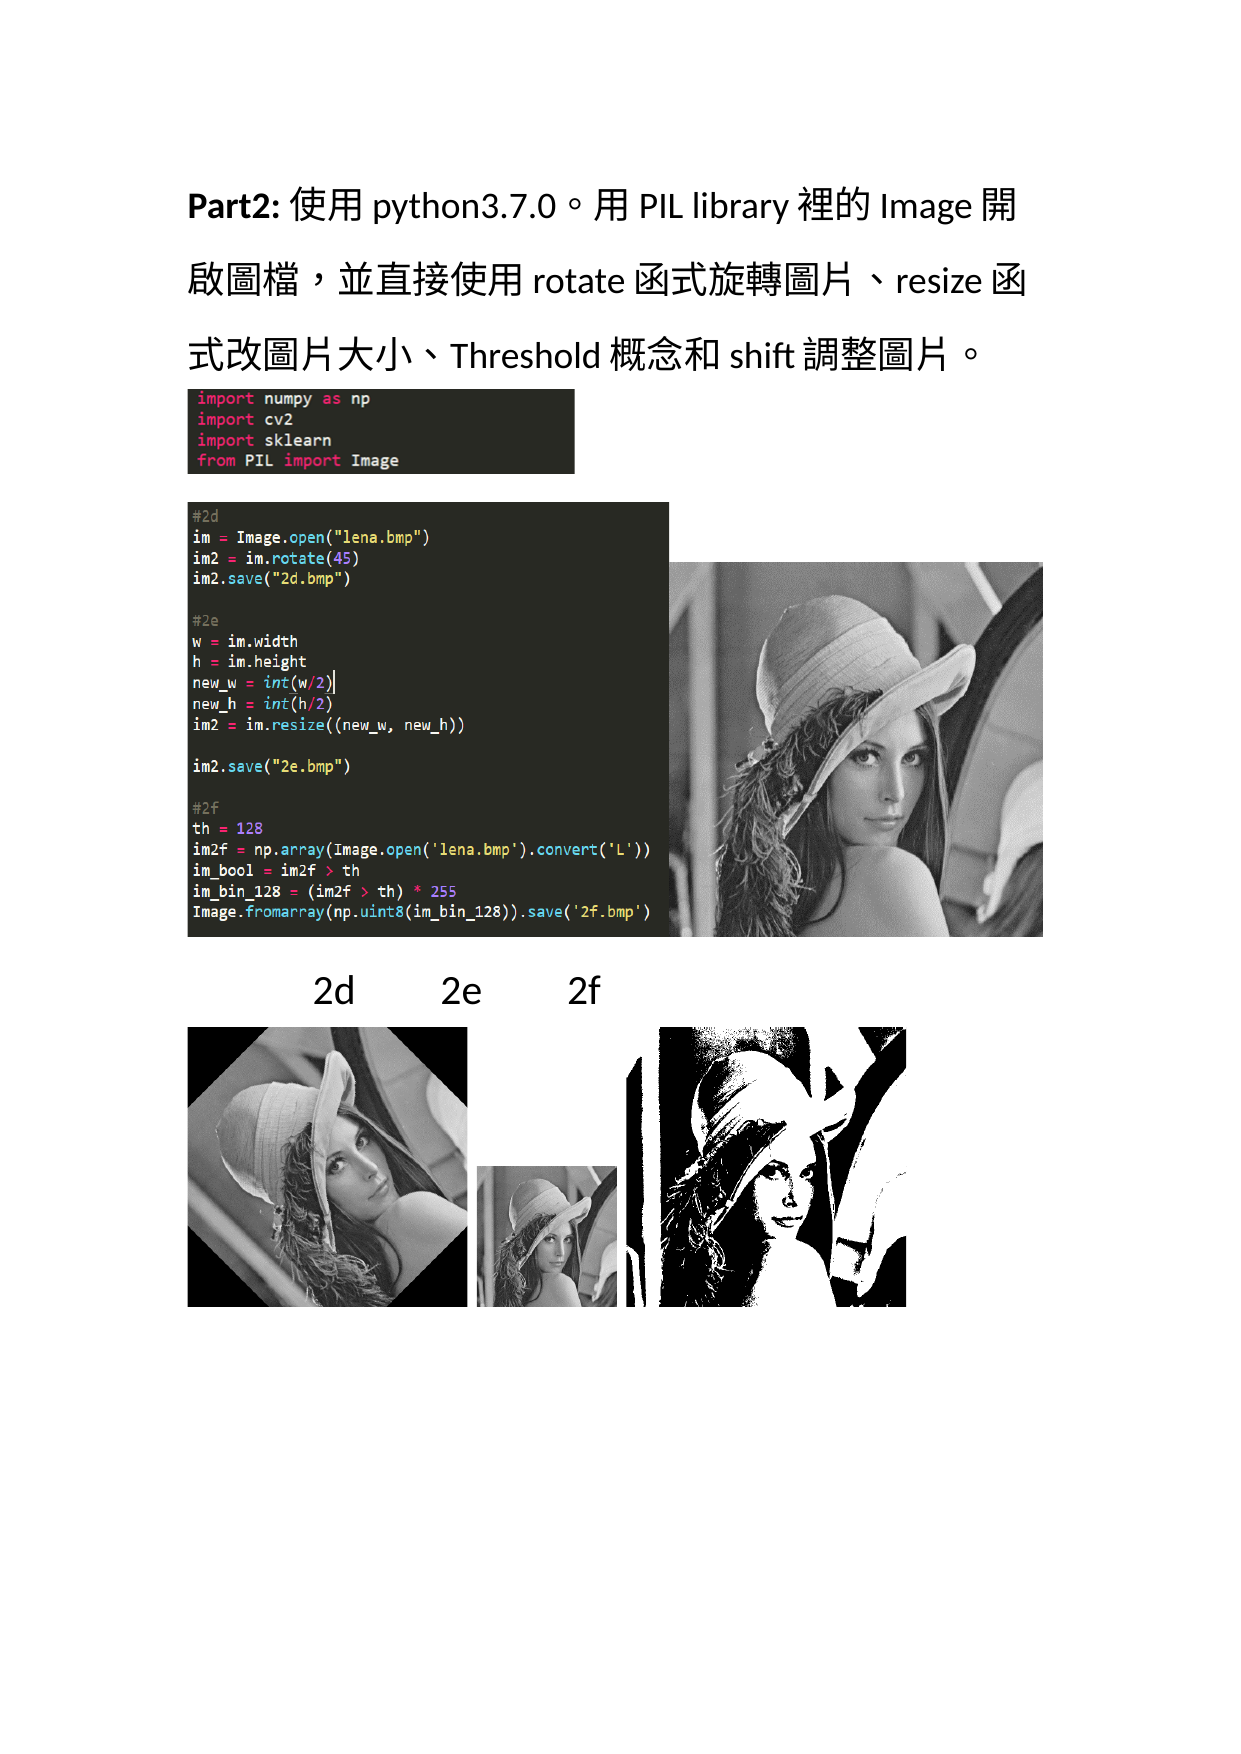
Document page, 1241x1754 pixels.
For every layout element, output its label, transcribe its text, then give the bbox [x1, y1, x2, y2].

picture [187, 502, 1043, 937]
text 2d 2e 2f [187, 952, 1053, 1027]
text Part2: 使用python3.7.0。用PIL library裡的Image開啟圖檔，並直接使用rotate函式旋轉圖片、resize函式改圖片大小、Threshold概念和shift調整圖片。 [187, 164, 1053, 389]
picture [187, 1027, 468, 1307]
picture [187, 389, 575, 474]
picture [626, 1027, 907, 1307]
picture [476, 1166, 617, 1307]
